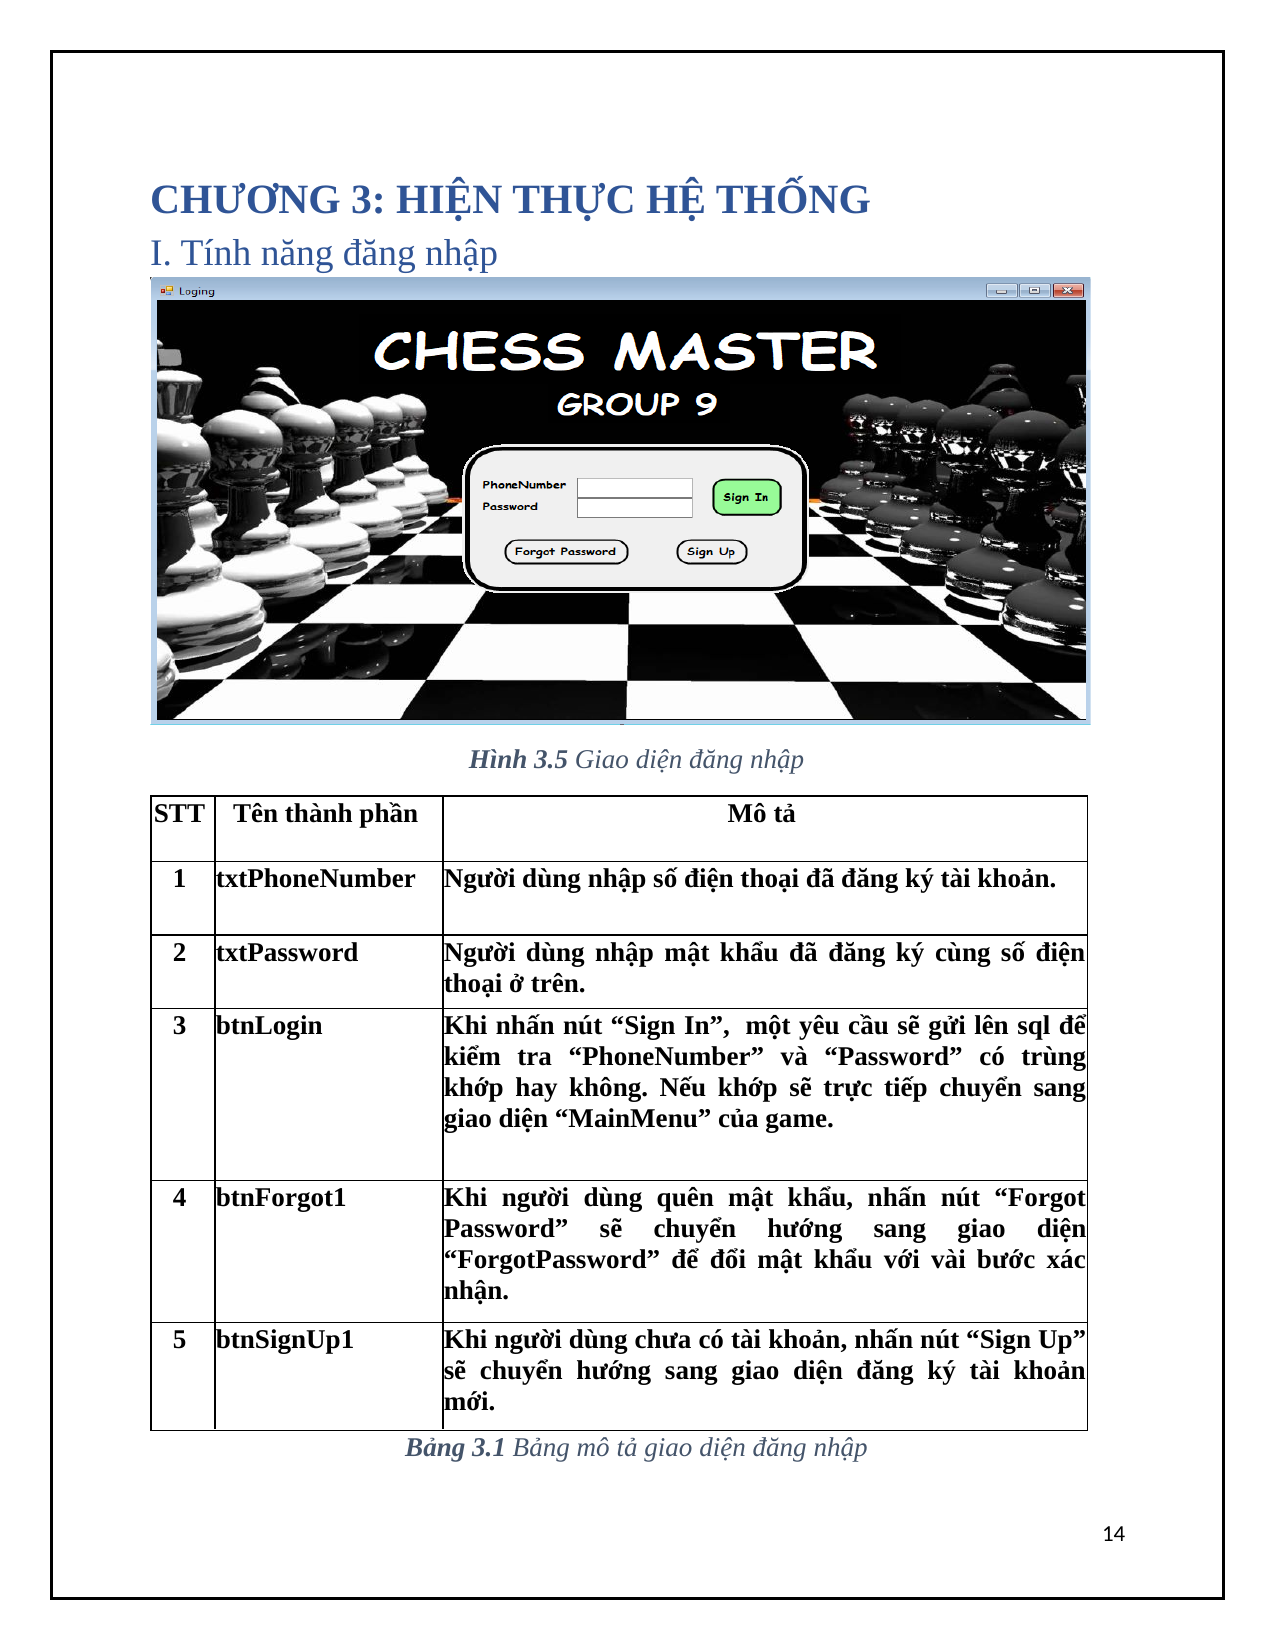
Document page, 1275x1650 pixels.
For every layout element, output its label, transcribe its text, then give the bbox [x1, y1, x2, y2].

table_header STT [152, 797, 214, 861]
text Bảng 3.1 Bảng mô tả giao diện đăng nhập [150, 1431, 1125, 1462]
table_cell Người dùng nhập mật khẩu đã đăng ký cùng số điện thoại ở trên. [444, 936, 1087, 1008]
table_cell btnForgot1 [216, 1181, 442, 1322]
table_cell 1 [152, 862, 214, 934]
table_cell btnLogin [216, 1009, 442, 1179]
subtitle CHƯƠNG 3: HIỆN THỰC HỆ THỐNG [150, 175, 1125, 223]
table_cell Khi nhấn nút “Sign In”, một yêu cầu sẽ gửi lên sql để kiểm tra “PhoneNumber” và “Password” có trùng khớp hay không. Nếu khớp sẽ trực tiếp chuyển sang giao diện “MainMenu” của game. [444, 1009, 1087, 1179]
table_cell Người dùng nhập số điện thoại đã đăng ký tài khoản. [444, 862, 1087, 934]
table_cell 5 [152, 1323, 214, 1429]
table_cell 2 [152, 936, 214, 1008]
table_cell btnSignUp1 [216, 1323, 442, 1429]
table_header Tên thành phần [216, 797, 442, 861]
table_cell Khi người dùng chưa có tài khoản, nhấn nút “Sign Up” sẽ chuyển hướng sang giao diện đăng ký tài khoản mới. [444, 1323, 1087, 1429]
picture [150, 277, 1091, 725]
table_header Mô tả [444, 797, 1087, 861]
table_cell txtPassword [216, 936, 442, 1008]
table_cell Khi người dùng quên mật khẩu, nhấn nút “Forgot Password” sẽ chuyển hướng sang giao diện “ForgotPassword” để đổi mật khẩu với vài bước xác nhận. [444, 1181, 1087, 1322]
table_cell txtPhoneNumber [216, 862, 442, 934]
subtitle I. Tính năng đăng nhập [150, 231, 1125, 274]
table_cell 4 [152, 1181, 214, 1322]
table_cell 3 [152, 1009, 214, 1179]
